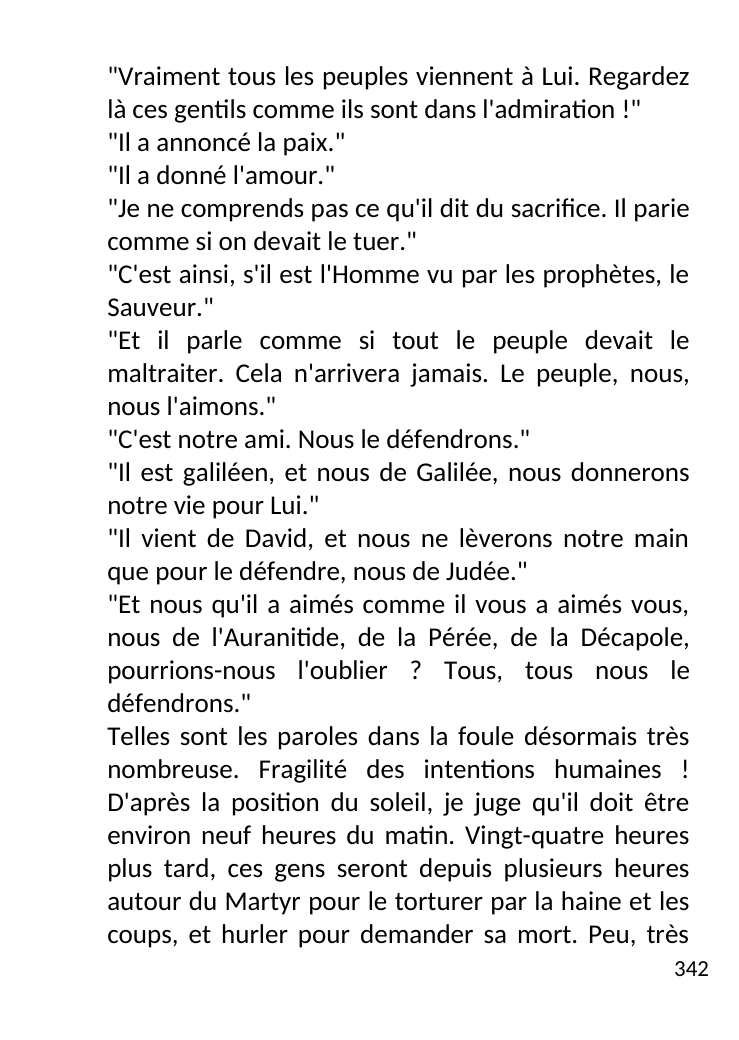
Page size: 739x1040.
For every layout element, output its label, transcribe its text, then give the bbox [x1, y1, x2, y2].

text "C'est notre ami. Nous le défendrons." [107, 422, 690, 455]
text "Il a annoncé la paix." [107, 125, 690, 158]
text "Vraiment tous les peuples viennent à Lui. Regardez là ces gentils comme ils sont dans l'admiration !" [107, 59, 690, 125]
text "Et il parle comme si tout le peuple devait le maltraiter. Cela n'arrivera jamais. Le peuple, nous, nous l'aimons." [107, 323, 690, 422]
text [107, 719, 690, 951]
text "Il vient de David, et nous ne lèverons notre main que pour le défendre, nous de Judée." [107, 521, 690, 587]
text "C'est ainsi, s'il est l'Homme vu par les prophètes, le Sauveur." [107, 257, 690, 323]
text "Et nous qu'il a aimés comme il vous a aimés vous, nous de l'Auranitide, de la Pérée, de la Décapole, pourrions-nous l'oublier ? Tous, tous nous le défendrons." [107, 587, 690, 719]
text "Je ne comprends pas ce qu'il dit du sacrifice. Il parie comme si on devait le tuer." [107, 191, 690, 257]
text "Il a donné l'amour." [107, 158, 690, 191]
text "Il est galiléen, et nous de Galilée, nous donnerons notre vie pour Lui." [107, 455, 690, 521]
